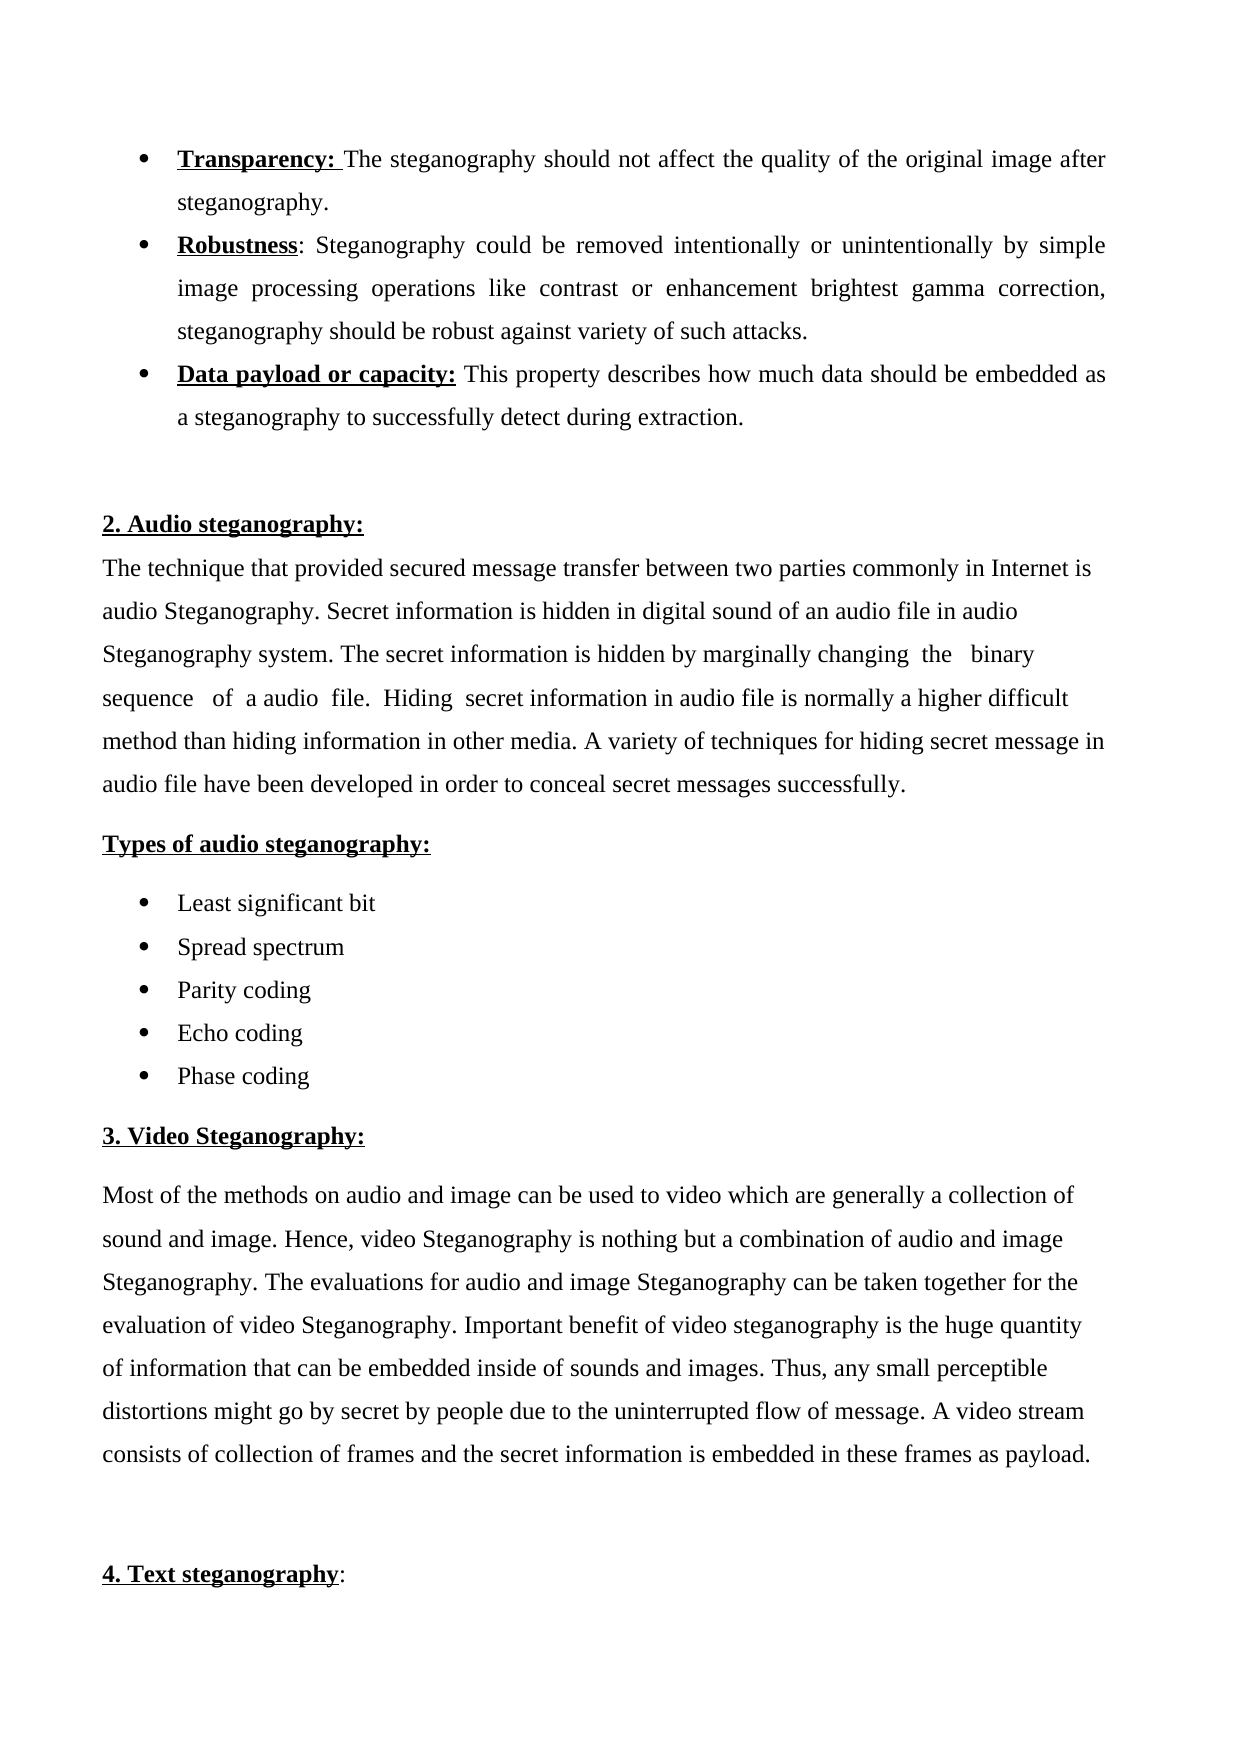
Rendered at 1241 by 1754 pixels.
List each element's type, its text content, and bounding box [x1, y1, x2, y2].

list Least significant bit [139, 888, 1107, 917]
text Most of the methods on audio and image can be used to video which are generally a collection of sound and image. Hence, video Steganography is nothing but a combination of audio and image Steganography. The evaluations for audio and image Steganography can be taken together for the evaluation of video Steganography. Important benefit of video steganography is the huge quantity of information that can be embedded inside of sounds and images. Thus, any small perceptible distortions might go by secret by people due to the uninterrupted flow of message. A video stream consists of collection of frames and the secret information is embedded in these frames as payload. [102, 1181, 1107, 1468]
text The technique that provided secured message transfer between two parties commonly in Internet is audio Steganography. Secret information is hidden in digital sound of an audio file in audio Steganography system. The secret information is hidden by marginally changing the binary sequence of a audio file. Hiding secret information in audio file is normally a higher difficult method than hiding information in other media. A variety of techniques for hiding secret message in audio file have been developed in order to conceal secret messages successfully. [102, 553, 1107, 798]
list Robustness: Steganography could be removed intentionally or unintentionally by simple image processing operations like contrast or enhancement brightest gamma correction, steganography should be robust against variety of such attacks. [139, 230, 1107, 345]
list Parity coding [139, 975, 1107, 1003]
list Data payload or capacity: This property describes how much data should be embedded as a steganography to successfully detect during extraction. [139, 359, 1107, 431]
text 4. Text steganography: [102, 1559, 1107, 1588]
list Transparency: The steganography should not affect the quality of the original image after steganography. [139, 144, 1107, 216]
list Echo coding [139, 1018, 1107, 1047]
list Spread spectrum [139, 932, 1107, 960]
list Phase coding [139, 1061, 1107, 1090]
text 2. Audio steganography: [102, 509, 1107, 538]
text 3. Video Steganography: [102, 1121, 1107, 1149]
text Types of audio steganography: [102, 829, 1107, 857]
